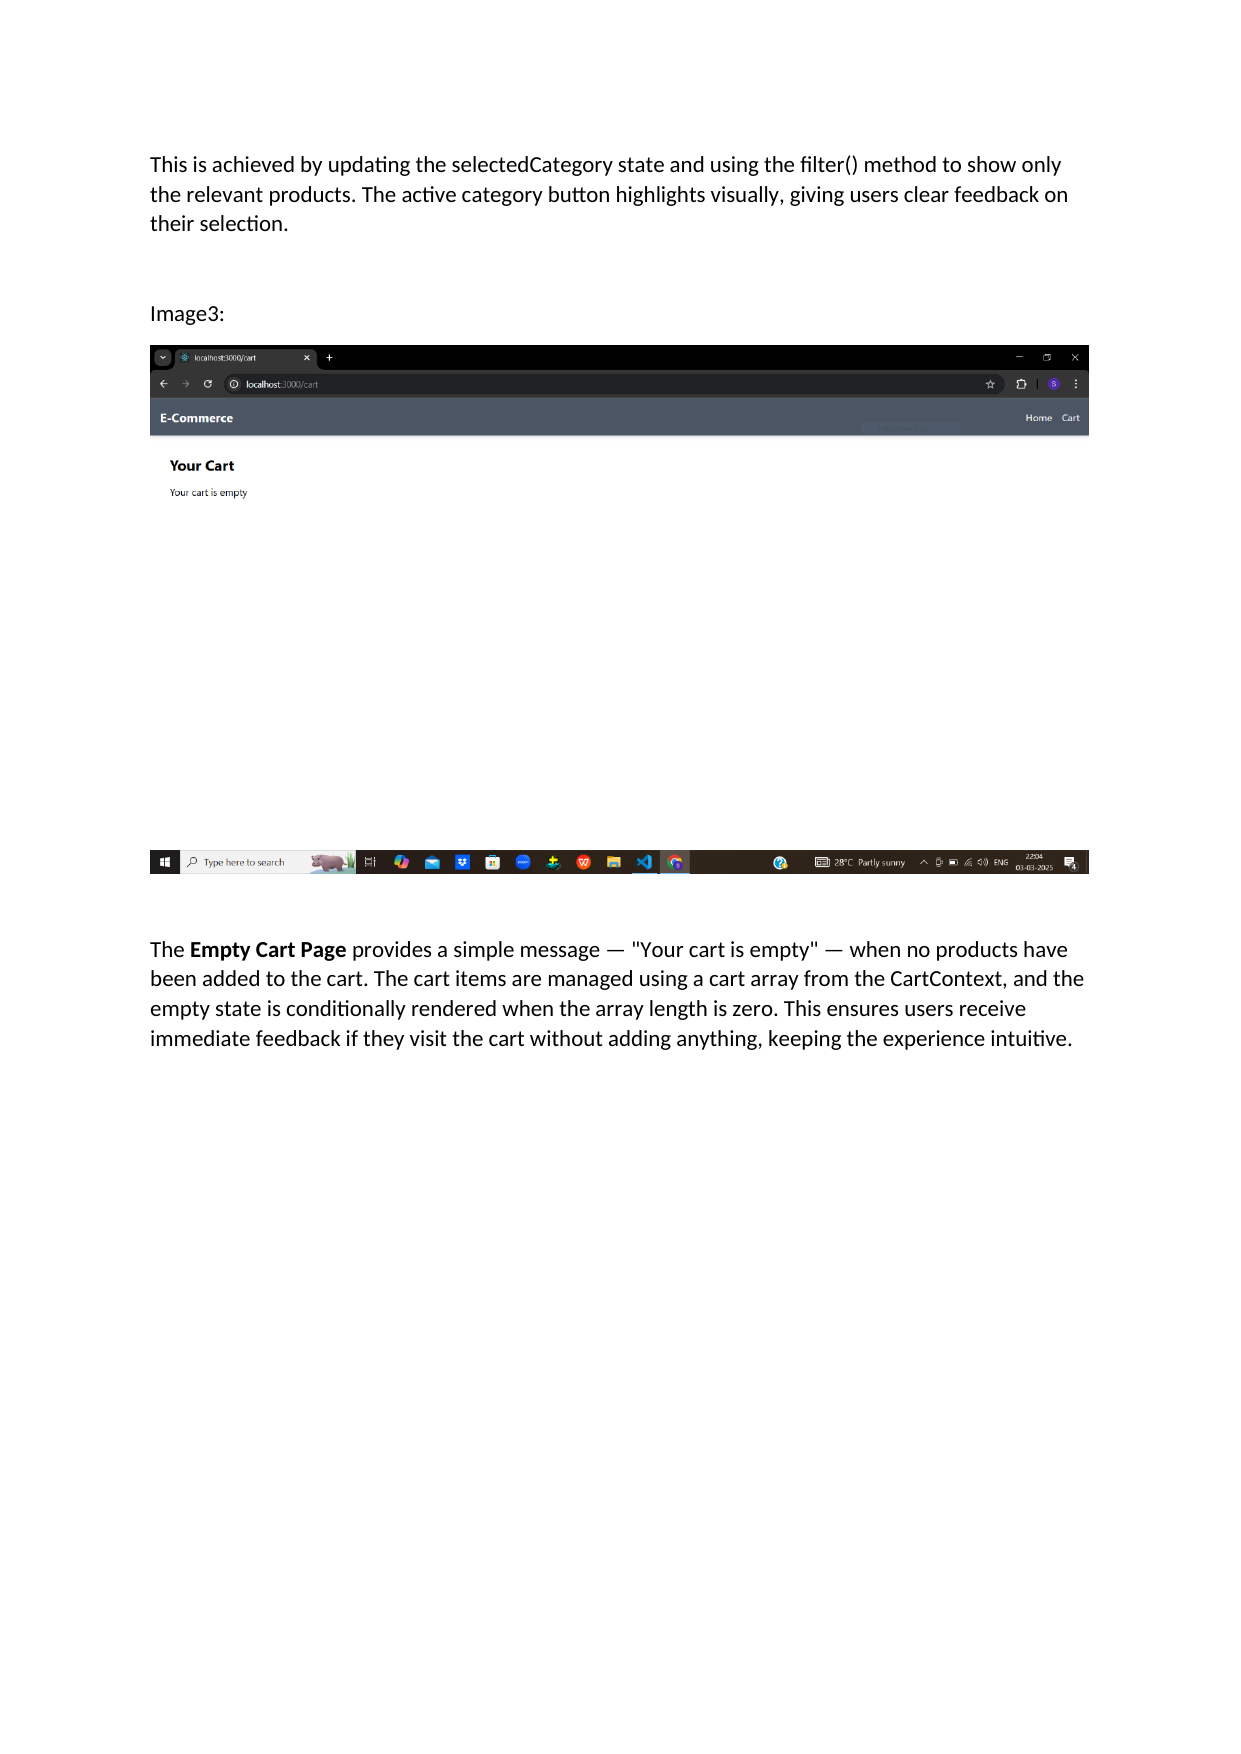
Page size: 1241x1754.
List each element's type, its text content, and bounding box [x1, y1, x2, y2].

text The Empty Cart Page provides a simple message — "Your cart is empty" — when no products have been added to the cart. The cart items are managed using a cart array from the CartContext, and the empty state is conditionally rendered when the array length is zero. This ensures users receive immediate feedback if they visit the cart without adding anything, keeping the experience intuitive. [150, 935, 1090, 1052]
picture [150, 345, 1089, 874]
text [150, 150, 1090, 237]
text Image3: [150, 299, 1090, 327]
